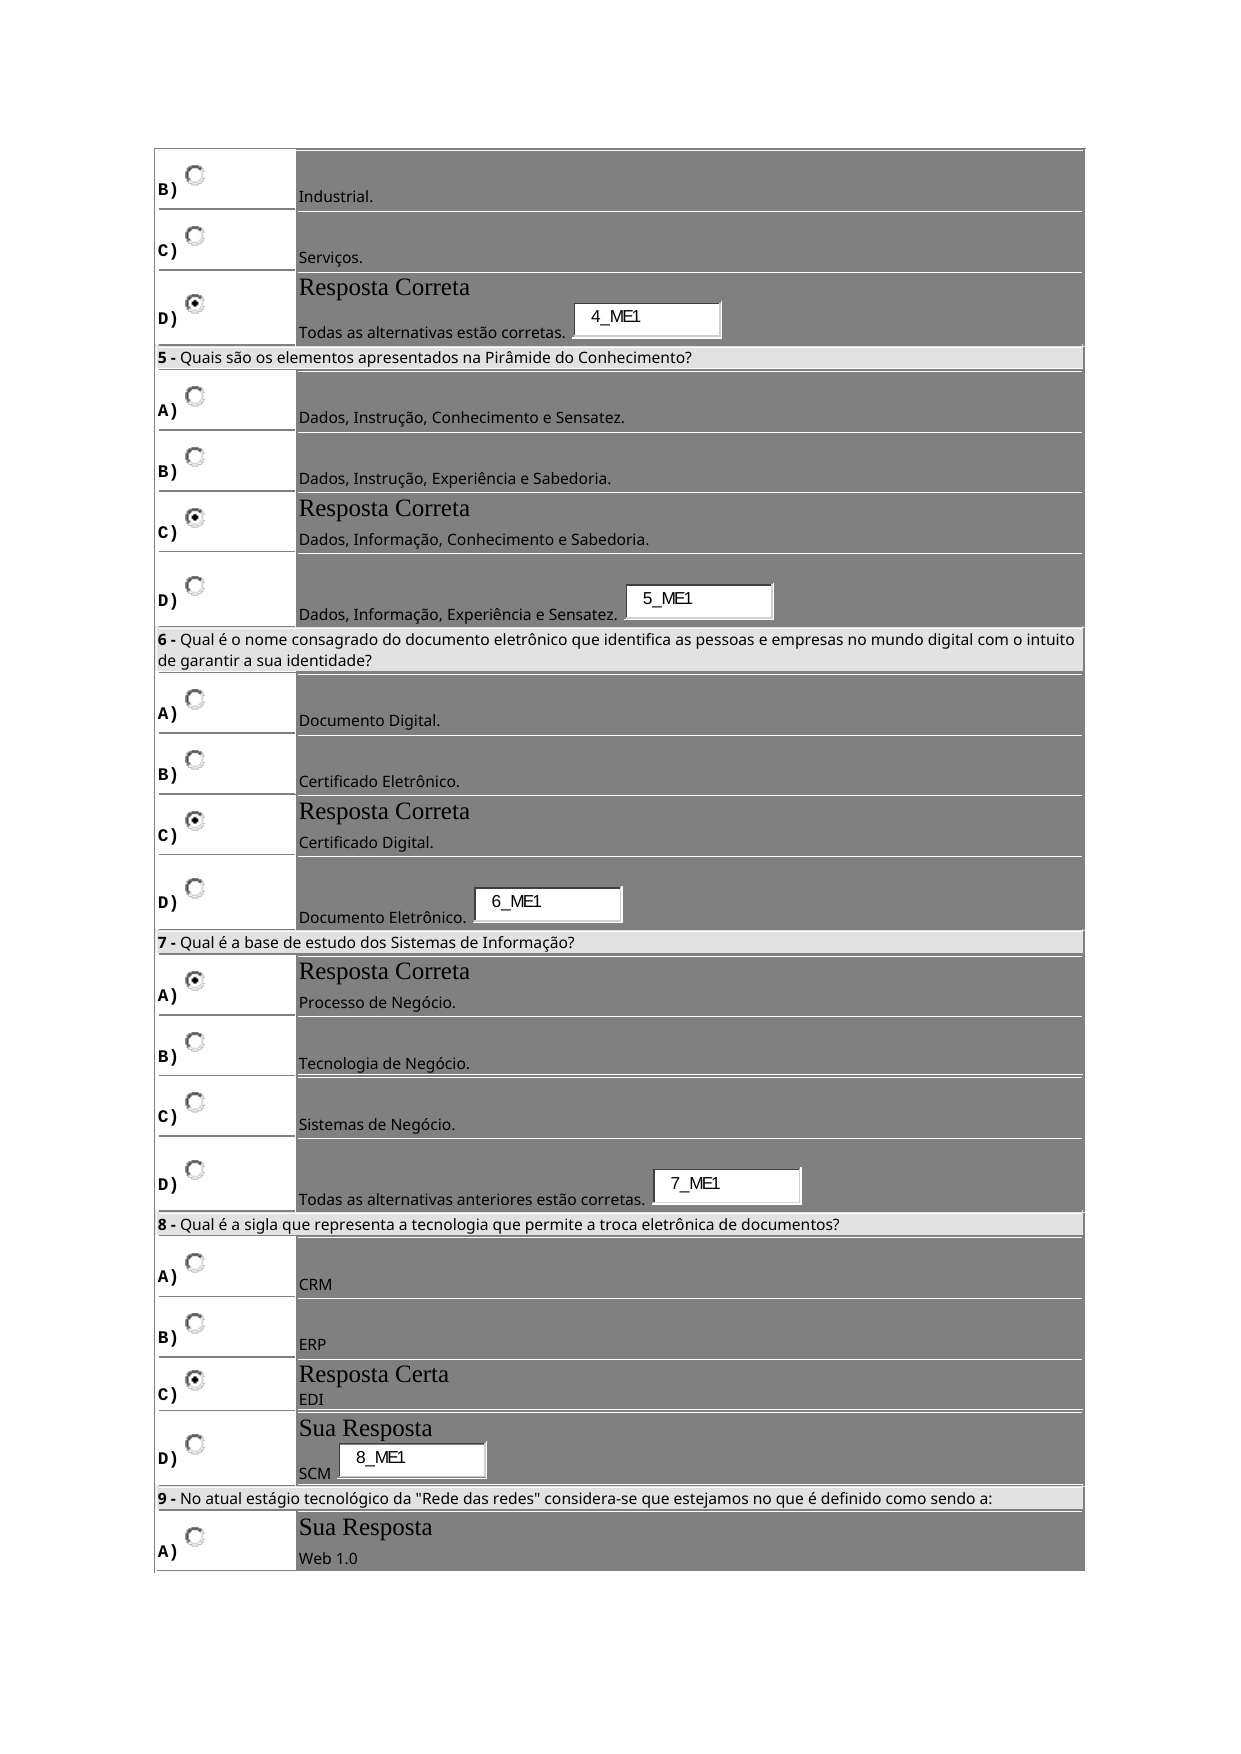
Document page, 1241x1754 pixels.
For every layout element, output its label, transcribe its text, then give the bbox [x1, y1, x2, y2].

table_cell D) [157, 1135, 295, 1210]
table_cell Resposta Correta Todas as alternativas estão corretas. [298, 269, 1084, 344]
table_cell Sistemas de Negócio. [298, 1075, 1084, 1135]
table_cell CRM [296, 1235, 1085, 1296]
table_cell Resposta Correta Certificado Digital. [298, 793, 1085, 854]
table_cell Documento Eletrônico. [296, 854, 1085, 929]
table_cell B) [157, 429, 295, 490]
table_cell A) [157, 953, 295, 1014]
table_cell C) [157, 208, 295, 269]
table_cell Serviços. [298, 208, 1084, 269]
table_cell B) [155, 1296, 296, 1356]
table_cell Documento Digital. [296, 671, 1084, 732]
table_cell 6 - Qual é o nome consagrado do documento eletrônico que identifica as pessoas e empresas no mundo digital com o intuito de garantir a sua identidade? [155, 626, 1085, 671]
table_cell Resposta Correta Dados, Informação, Conhecimento e Sabedoria. [298, 490, 1083, 551]
table_cell Certificado Eletrônico. [298, 732, 1084, 793]
table_cell Resposta Correta Processo de Negócio. [298, 953, 1084, 1014]
table_cell A) [157, 1509, 296, 1570]
table_cell Industrial. [296, 151, 1083, 208]
table_cell Dados, Instrução, Experiência e Sabedoria. [298, 429, 1084, 490]
table_cell B) [157, 1014, 295, 1074]
table_cell A) [155, 1235, 296, 1296]
table_cell Todas as alternativas anteriores estão corretas. [298, 1135, 1084, 1210]
table_cell D) [155, 854, 296, 929]
table_cell A) [157, 671, 296, 732]
table_cell 5 - Quais são os elementos apresentados na Pirâmide do Conhecimento? [157, 344, 1084, 368]
table_cell C) [157, 1075, 295, 1135]
table_cell D) [157, 269, 295, 344]
table_cell Tecnologia de Negócio. [298, 1014, 1083, 1074]
table_cell 8 - Qual é a sigla que representa a tecnologia que permite a troca eletrônica de documentos? [157, 1210, 1084, 1235]
table_cell C) [157, 490, 295, 551]
table_cell Dados, Instrução, Conhecimento e Sensatez. [298, 369, 1084, 429]
table_cell 7 - Qual é a base de estudo dos Sistemas de Informação? [155, 929, 1085, 953]
table_cell B) [157, 732, 295, 793]
table_cell A) [157, 369, 295, 429]
table_cell Dados, Informação, Experiência e Sensatez. [296, 551, 1085, 626]
table_cell Sua Resposta SCM [298, 1410, 1084, 1484]
table_cell C) [155, 793, 295, 854]
table_cell D) [157, 1410, 295, 1484]
table_cell C) [157, 1356, 295, 1409]
table_cell Sua Resposta Web 1.0 [296, 1509, 1083, 1570]
table_cell Resposta Certa EDI [298, 1356, 1084, 1409]
table_cell 9 - No atual estágio tecnológico da "Rede das redes" considera-se que estejamos no que é definido como sendo a: [157, 1485, 1084, 1509]
table_cell B) [157, 151, 296, 208]
table_cell ERP [296, 1296, 1085, 1356]
table_cell D) [155, 551, 296, 626]
